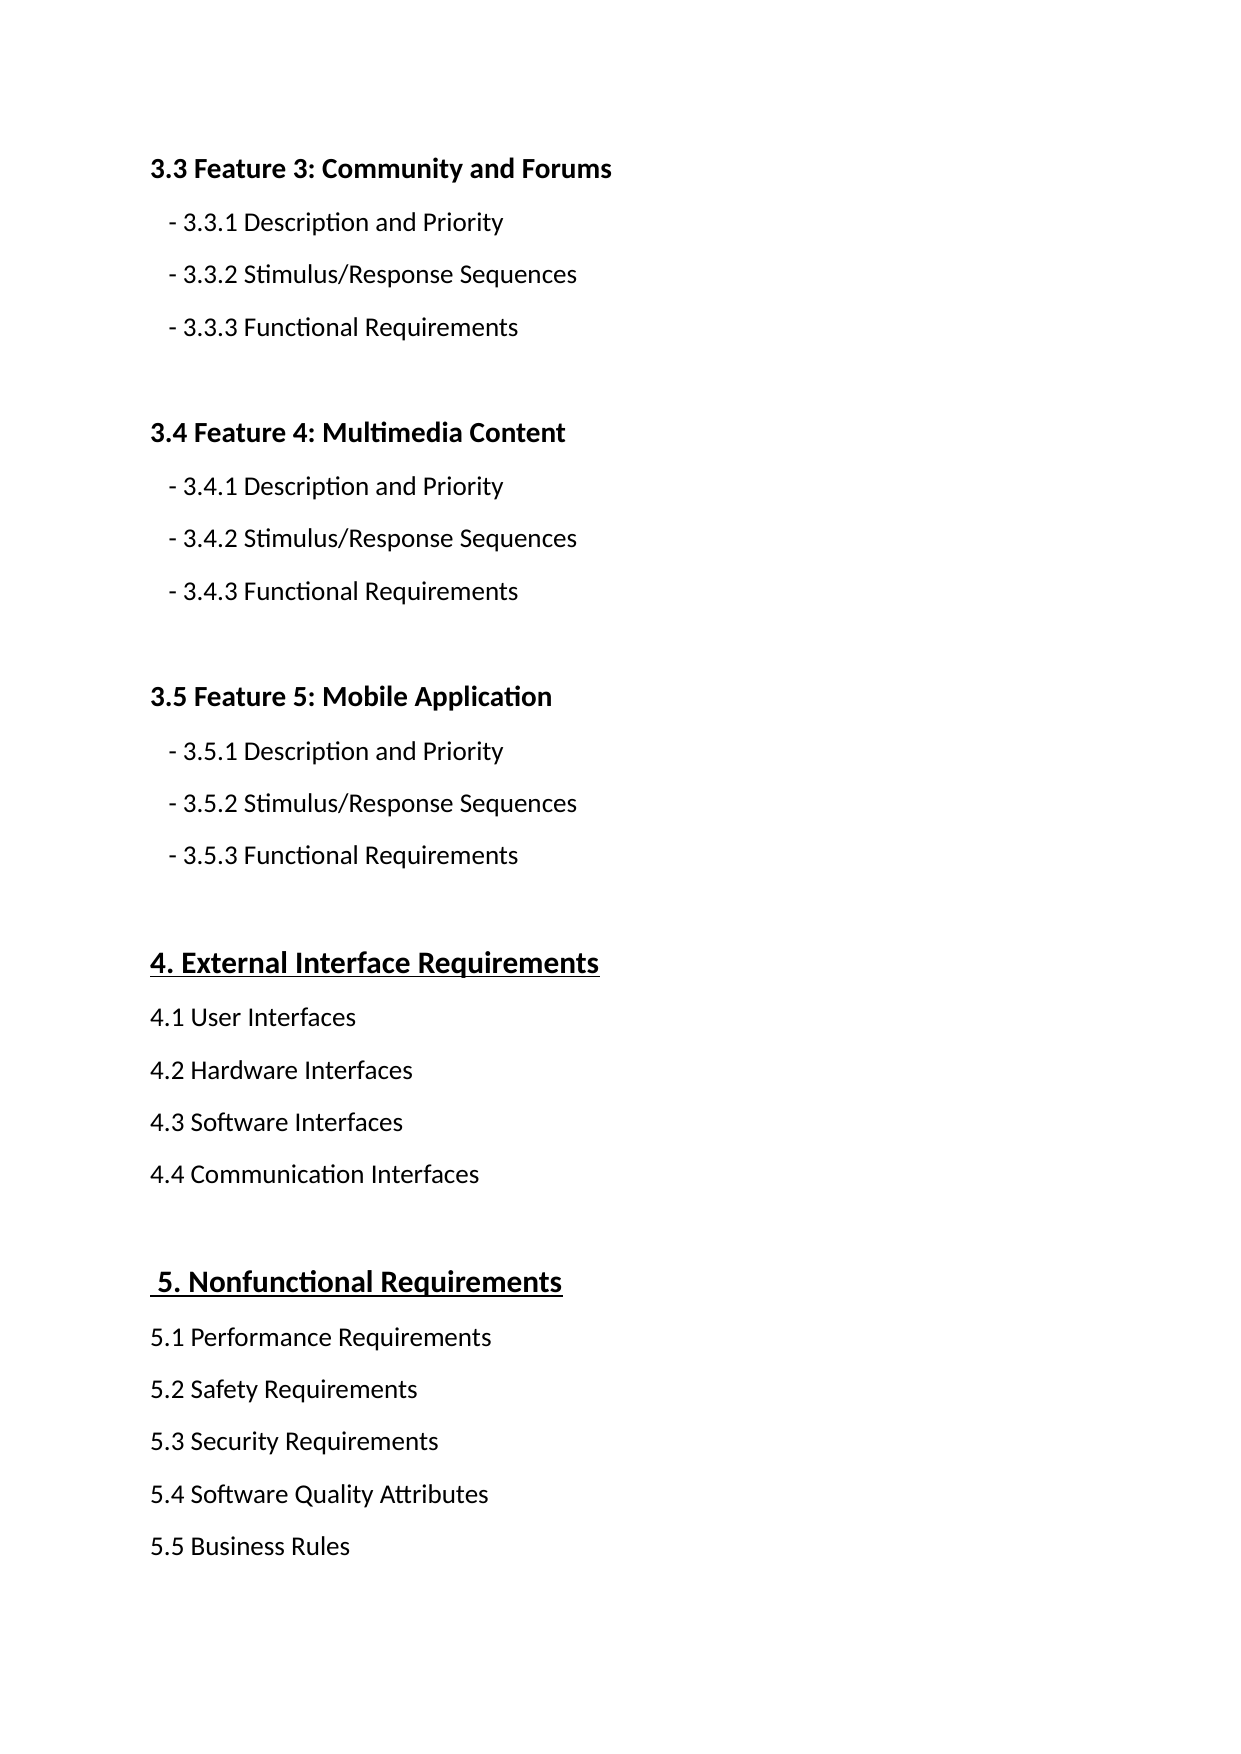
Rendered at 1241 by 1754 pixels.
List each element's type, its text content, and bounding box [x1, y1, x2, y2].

text 3.4 Feature 4: Multimedia Content [150, 414, 1090, 450]
text - 3.4.1 Description and Priority [150, 469, 1090, 502]
text - 3.5.3 Functional Requirements [150, 838, 1090, 871]
text 3.5 Feature 5: Mobile Application [150, 678, 1090, 714]
text - 3.4.3 Functional Requirements [150, 574, 1090, 607]
text - 3.5.2 Stimulus/Response Sequences [150, 786, 1090, 819]
text - 3.4.2 Stimulus/Response Sequences [150, 522, 1090, 555]
text 5. Nonfunctional Requirements [150, 1262, 1090, 1300]
text 5.4 Software Quality Attributes [150, 1477, 1090, 1510]
text 4.1 User Interfaces [150, 1001, 1090, 1034]
text 5.2 Safety Requirements [150, 1372, 1090, 1405]
text 4.3 Software Interfaces [150, 1105, 1090, 1138]
text 5.3 Security Requirements [150, 1424, 1090, 1457]
text 4.2 Hardware Interfaces [150, 1053, 1090, 1086]
text 4. External Interface Requirements [150, 943, 1090, 981]
text - 3.3.2 Stimulus/Response Sequences [150, 257, 1090, 290]
text - 3.3.1 Description and Priority [150, 205, 1090, 238]
text 5.5 Business Rules [150, 1529, 1090, 1562]
text 3.3 Feature 3: Community and Forums [150, 150, 1090, 186]
text 5.1 Performance Requirements [150, 1320, 1090, 1353]
text 4.4 Communication Interfaces [150, 1157, 1090, 1191]
text - 3.5.1 Description and Priority [150, 734, 1090, 767]
text - 3.3.3 Functional Requirements [150, 310, 1090, 343]
